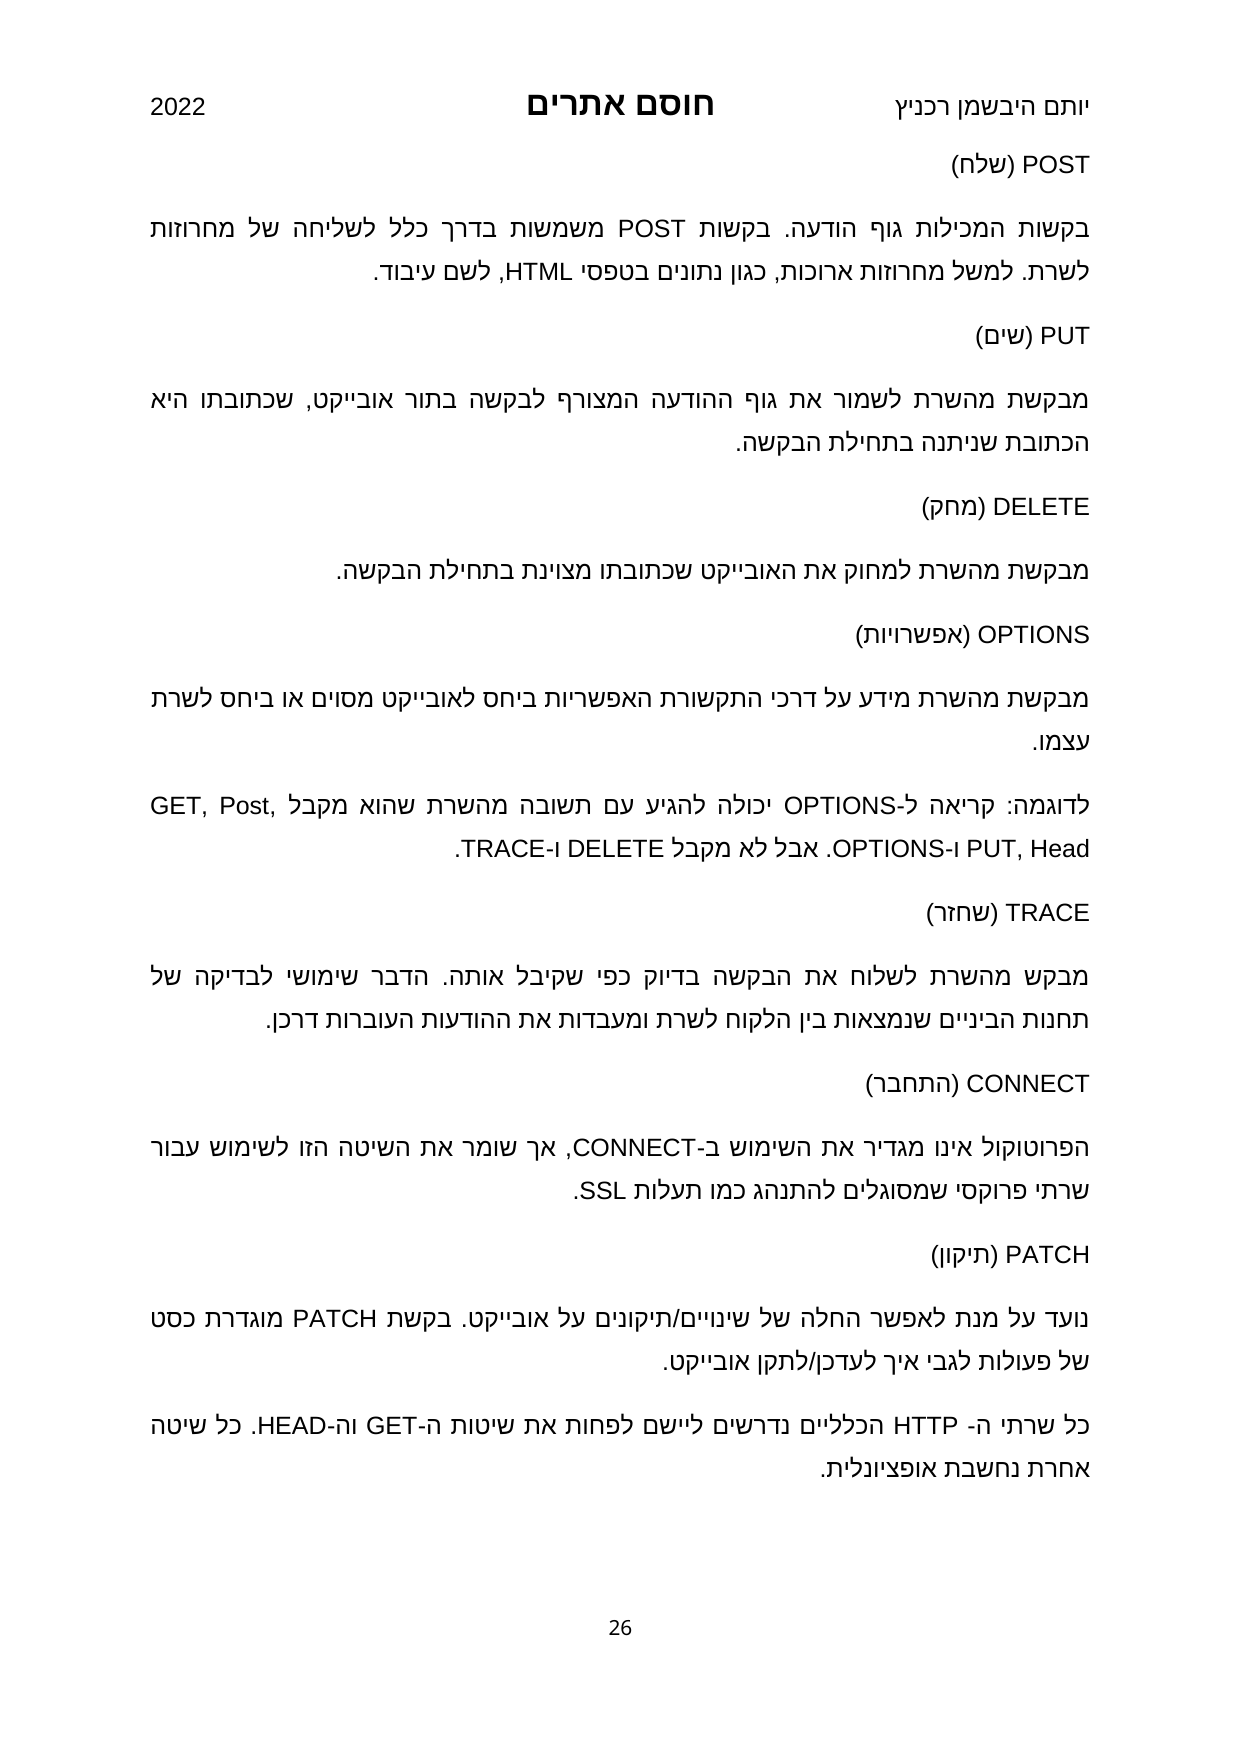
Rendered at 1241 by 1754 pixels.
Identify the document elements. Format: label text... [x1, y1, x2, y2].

text OPTIONS (אפשרויות) [150, 620, 1090, 649]
text POST (שלח) [150, 150, 1090, 179]
text מבקשת מהשרת למחוק את האובייקט שכתובתו מצוינת בתחילת הבקשה. [150, 556, 1090, 585]
text כל שרתי ה- HTTP הכלליים נדרשים ליישם לפחות את שיטות ה-GET וה-HEAD. כל שיטה אחרת נחשבת אופציונלית. [150, 1411, 1090, 1483]
text נועד על מנת לאפשר החלה של שינויים/תיקונים על אובייקט. בקשת PATCH מוגדרת כסט של פעולות לגבי איך לעדכן/לתקן אובייקט. [150, 1304, 1090, 1376]
text מבקשת מהשרת מידע על דרכי התקשורת האפשריות ביחס לאובייקט מסוים או ביחס לשרת עצמו. [150, 684, 1090, 756]
text TRACE (שחזר) [150, 898, 1090, 927]
text מבקשת מהשרת לשמור את גוף ההודעה המצורף לבקשה בתור אובייקט, שכתובתו היא הכתובת שניתנה בתחילת הבקשה. [150, 385, 1090, 457]
text DELETE (מחק) [150, 492, 1090, 521]
text PUT (שים) [150, 321, 1090, 350]
text בקשות המכילות גוף הודעה. בקשות POST משמשות בדרך כלל לשליחה של מחרוזות לשרת. למשל מחרוזות ארוכות, כגון נתונים בטפסי HTML, לשם עיבוד. [150, 214, 1090, 286]
text לדוגמה: קריאה ל-OPTIONS יכולה להגיע עם תשובה מהשרת שהוא מקבל GET, Post, PUT, Head ו-OPTIONS. אבל לא מקבל DELETE ו-TRACE. [150, 791, 1090, 863]
text מבקש מהשרת לשלוח את הבקשה בדיוק כפי שקיבל אותה. הדבר שימושי לבדיקה של תחנות הביניים שנמצאות בין הלקוח לשרת ומעבדות את ההודעות העוברות דרכן. [150, 962, 1090, 1034]
text הפרוטוקול אינו מגדיר את השימוש ב-CONNECT, אך שומר את השיטה הזו לשימוש עבור שרתי פרוקסי שמסוגלים להתנהג כמו תעלות SSL. [150, 1133, 1090, 1205]
text PATCH (תיקון) [150, 1240, 1090, 1269]
text CONNECT (התחבר) [150, 1069, 1090, 1098]
